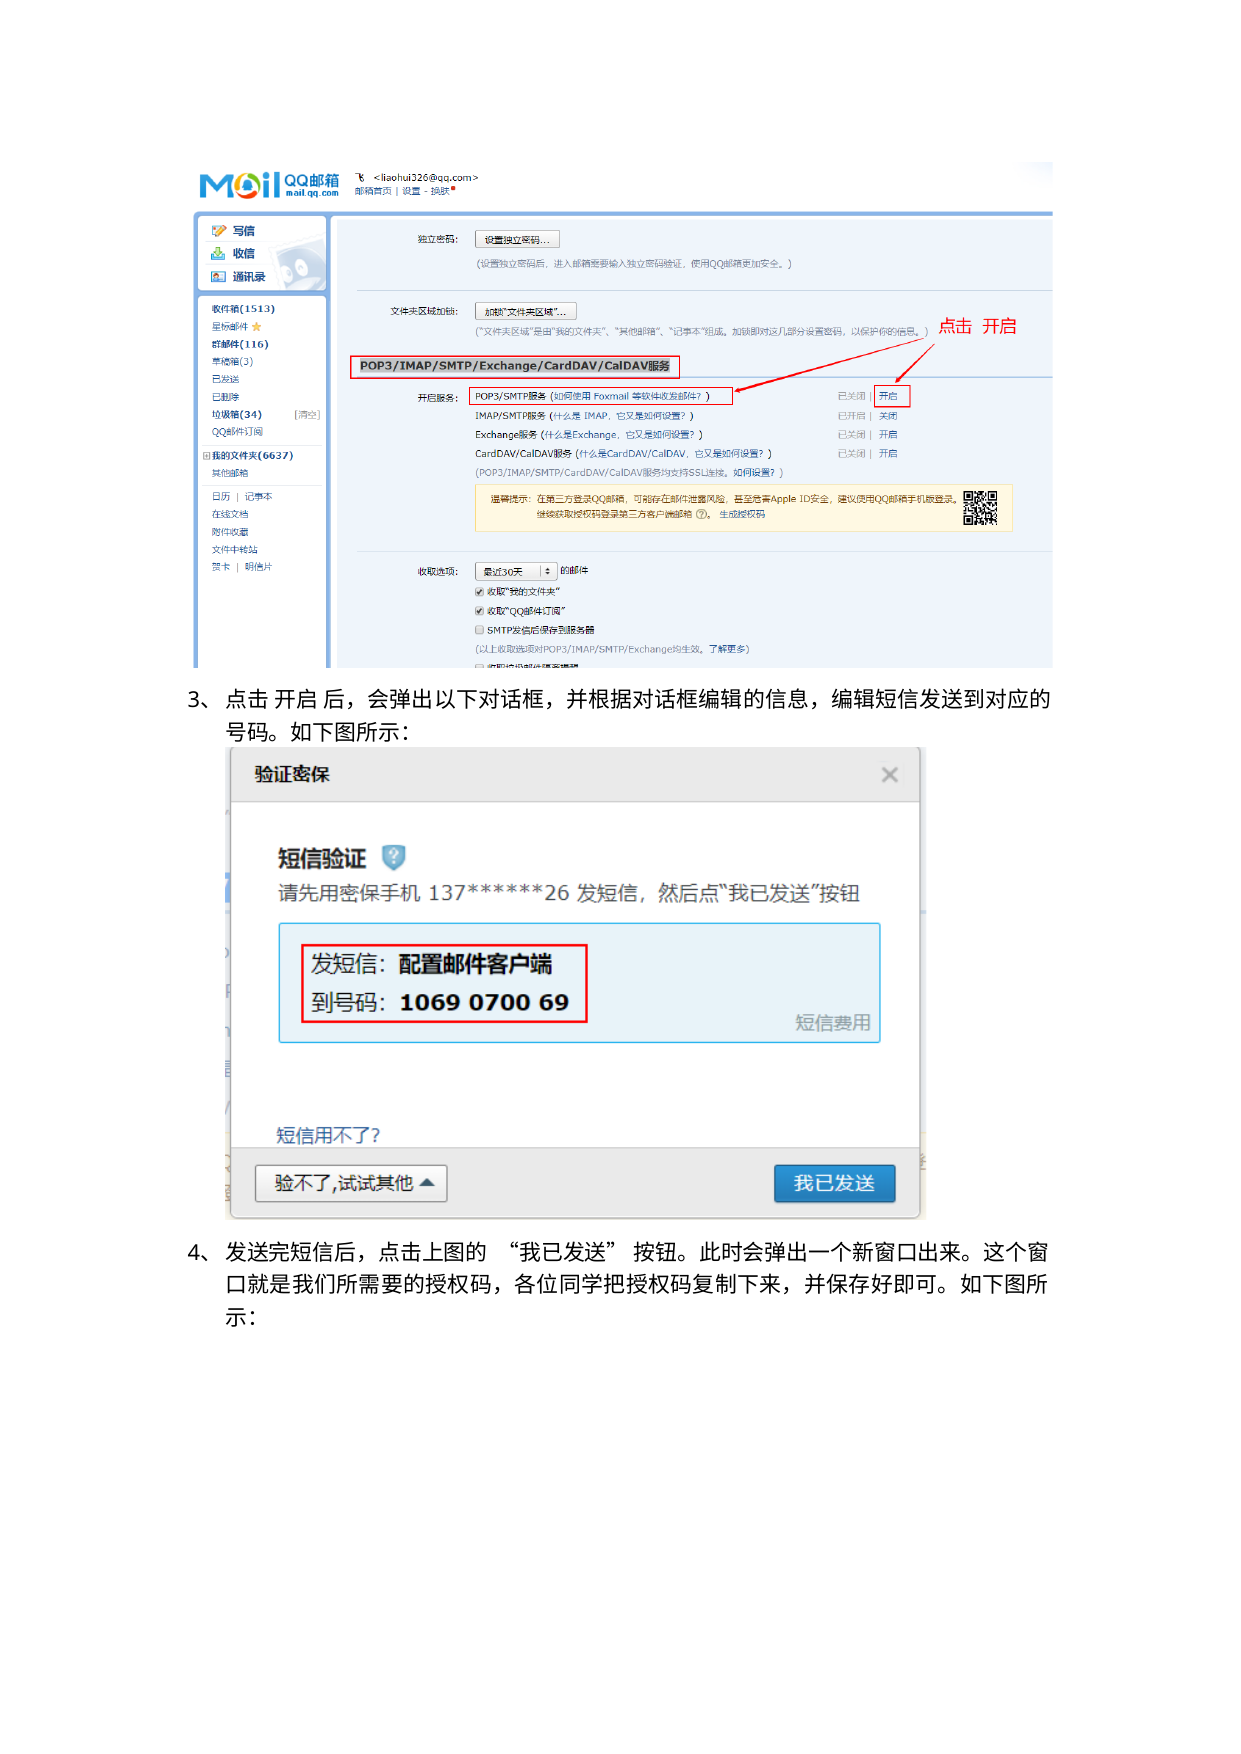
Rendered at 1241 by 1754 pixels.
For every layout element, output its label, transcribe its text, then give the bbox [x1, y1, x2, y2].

list 发送完短信后，点击上图的 “我已发送” 按钮。此时会弹出一个新窗口出来。这个窗口就是我们所需要的授权码，各位同学把授权码复制下来，并保存好即可。如下图所示： [187, 1234, 1053, 1332]
picture [187, 162, 1053, 668]
list 点击 开启 后，会弹出以下对话框，并根据对话框编辑的信息，编辑短信发送到对应的号码。如下图所示： [187, 682, 1053, 747]
picture [225, 747, 927, 1220]
